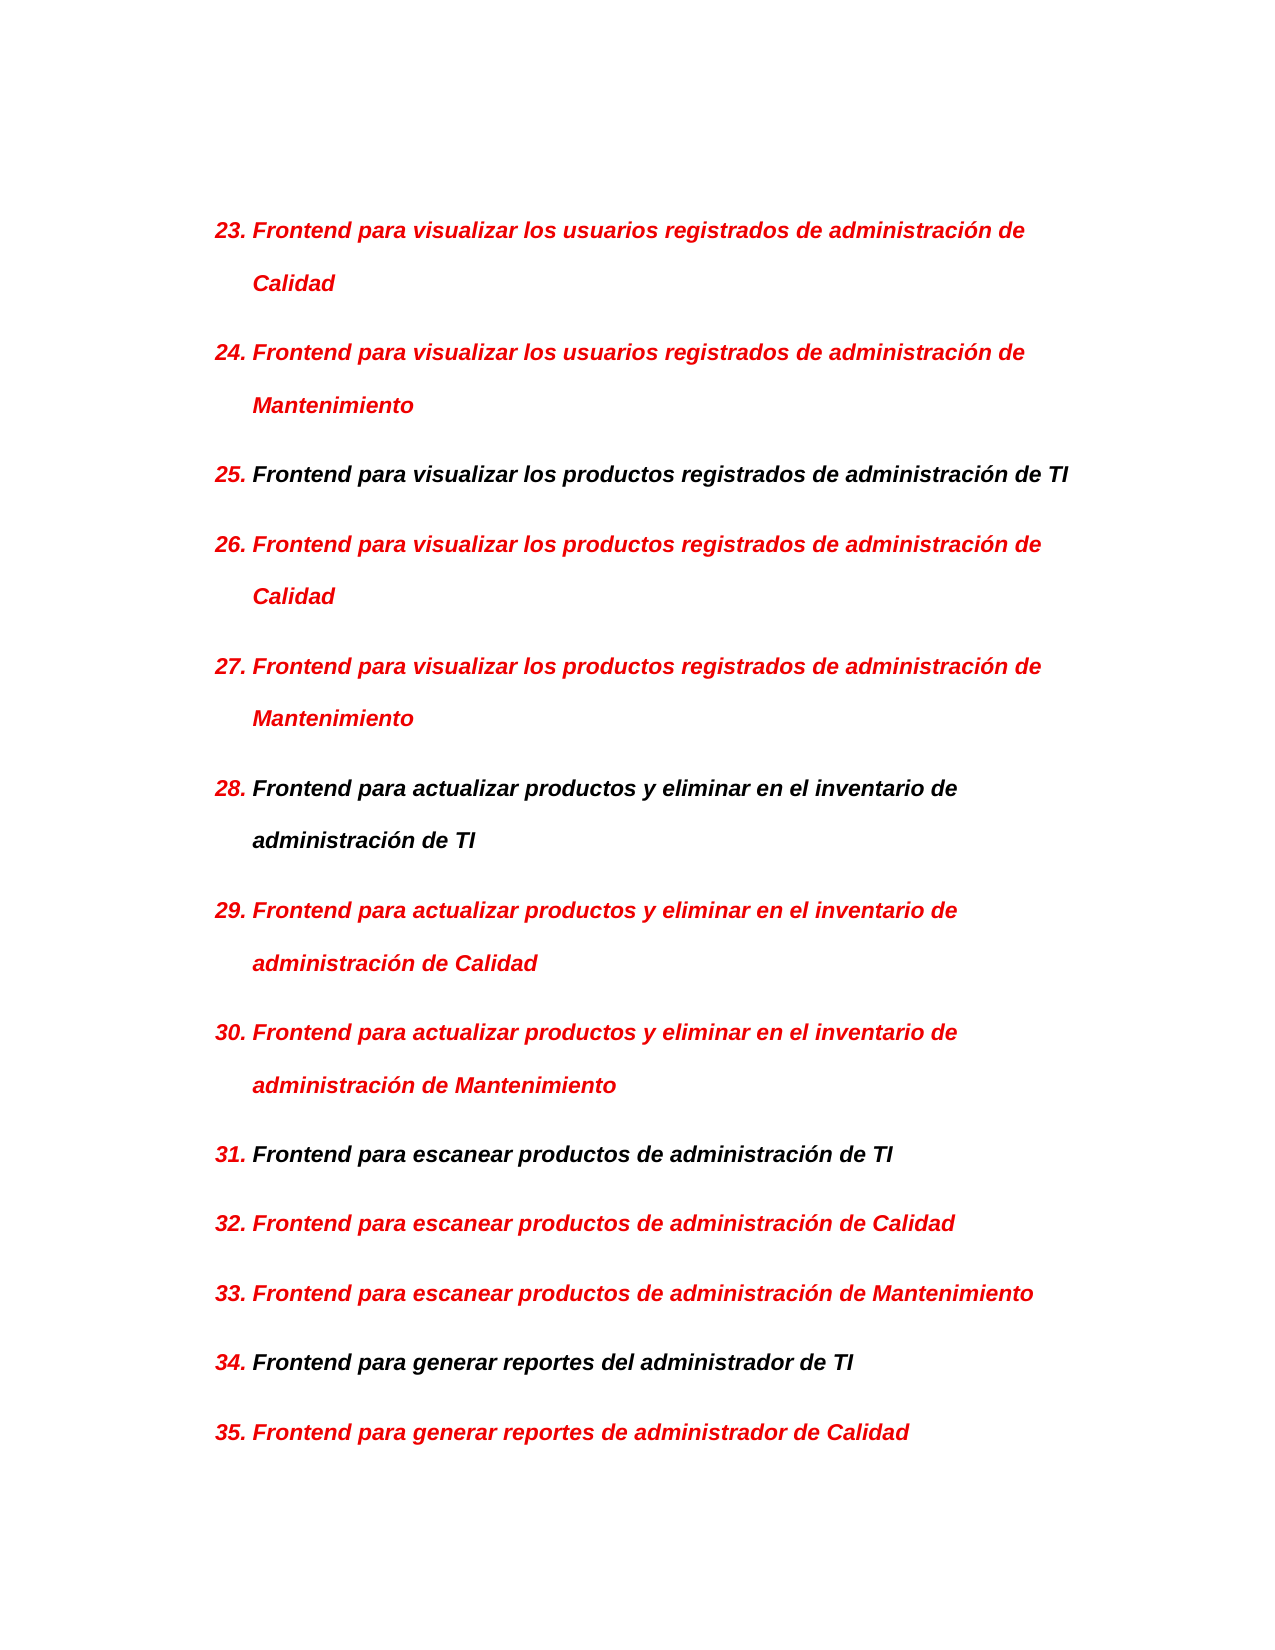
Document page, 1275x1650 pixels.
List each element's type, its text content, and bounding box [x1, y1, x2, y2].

subtitle Frontend para visualizar los productos registrados de administración de Mantenimiento [215, 653, 1098, 732]
subtitle Frontend para visualizar los usuarios registrados de administración de Mantenimiento [215, 339, 1098, 418]
subtitle Frontend para actualizar productos y eliminar en el inventario de administración de Calidad [215, 897, 1098, 976]
subtitle Frontend para escanear productos de administración de TI [215, 1141, 1098, 1167]
subtitle Frontend para visualizar los usuarios registrados de administración de Calidad [215, 217, 1098, 296]
subtitle Frontend para actualizar productos y eliminar en el inventario de administración de Mantenimiento [215, 1019, 1098, 1098]
subtitle Frontend para escanear productos de administración de Calidad [215, 1210, 1098, 1237]
subtitle Frontend para escanear productos de administración de Mantenimiento [215, 1280, 1098, 1306]
subtitle Frontend para visualizar los productos registrados de administración de TI [215, 461, 1098, 487]
subtitle Frontend para visualizar los productos registrados de administración de Calidad [215, 531, 1098, 609]
subtitle Frontend para generar reportes de administrador de Calidad [215, 1418, 1098, 1445]
subtitle Frontend para actualizar productos y eliminar en el inventario de administración de TI [215, 775, 1098, 854]
subtitle Frontend para generar reportes del administrador de TI [215, 1349, 1098, 1375]
